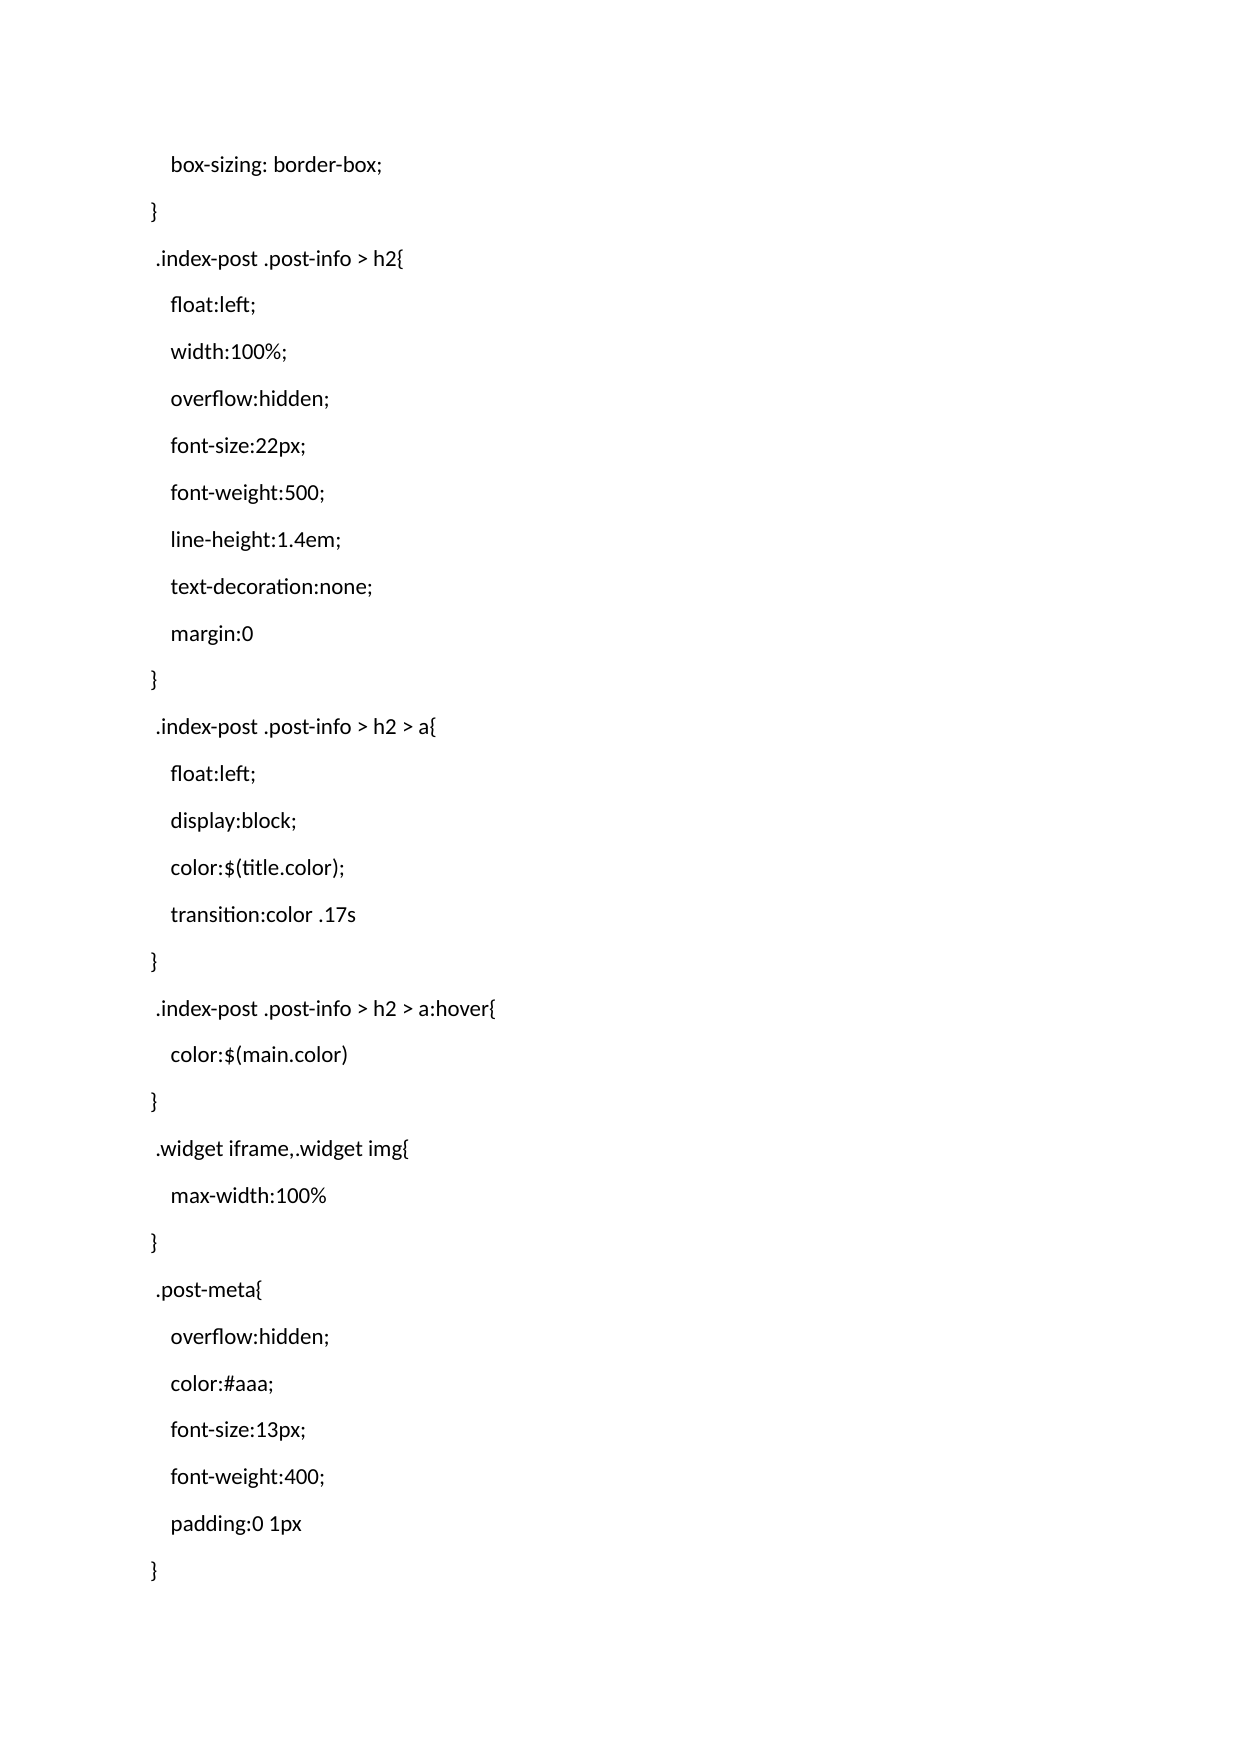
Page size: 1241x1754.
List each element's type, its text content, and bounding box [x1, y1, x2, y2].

text transition:color .17s [150, 900, 1090, 928]
text font-size:22px; [150, 431, 1090, 459]
text max-width:100% [150, 1181, 1090, 1209]
text } [150, 666, 1090, 694]
text font-size:13px; [150, 1416, 1090, 1444]
text .index-post .post-info > h2{ [150, 244, 1090, 272]
text .post-meta{ [150, 1275, 1090, 1303]
text display:block; [150, 806, 1090, 834]
text line-height:1.4em; [150, 525, 1090, 553]
text overflow:hidden; [150, 384, 1090, 412]
text float:left; [150, 291, 1090, 319]
text font-weight:400; [150, 1462, 1090, 1491]
text overflow:hidden; [150, 1322, 1090, 1350]
text .widget iframe,.widget img{ [150, 1134, 1090, 1162]
text .index-post .post-info > h2 > a:hover{ [150, 994, 1090, 1022]
text box-sizing: border-box; [150, 150, 1090, 178]
text color:#aaa; [150, 1369, 1090, 1397]
text padding:0 1px [150, 1509, 1090, 1537]
text } [150, 1087, 1090, 1116]
text } [150, 1228, 1090, 1256]
text float:left; [150, 759, 1090, 787]
text color:$(main.color) [150, 1041, 1090, 1069]
text width:100%; [150, 337, 1090, 366]
text color:$(title.color); [150, 853, 1090, 881]
text text-decoration:none; [150, 572, 1090, 600]
text margin:0 [150, 619, 1090, 647]
text } [150, 947, 1090, 975]
text font-weight:500; [150, 478, 1090, 506]
text .index-post .post-info > h2 > a{ [150, 712, 1090, 741]
text } [150, 197, 1090, 225]
text } [150, 1556, 1090, 1584]
